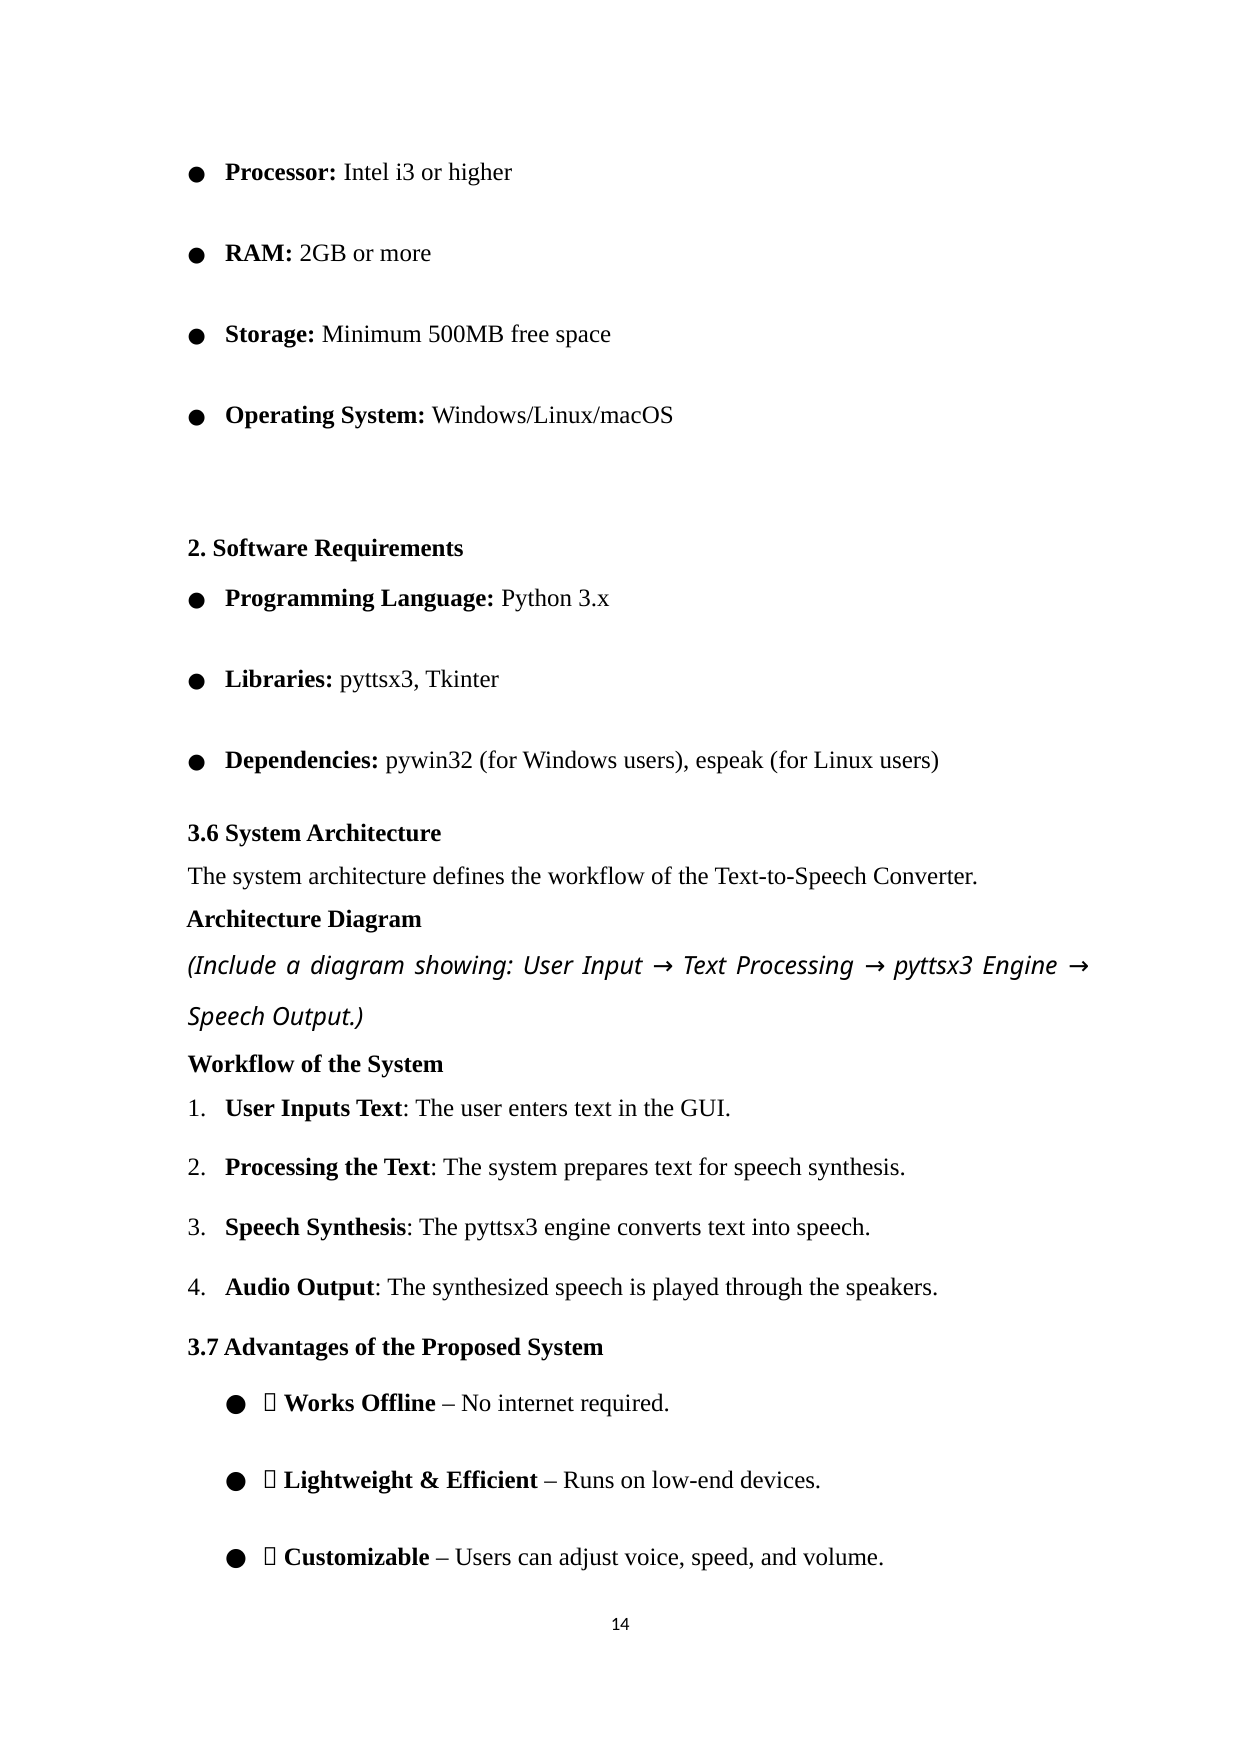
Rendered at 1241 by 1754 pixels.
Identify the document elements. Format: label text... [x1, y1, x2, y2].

text 3.6 System Architecture [187, 818, 1090, 847]
list Lightweight & Efficient – Runs on low-end devices. [225, 1452, 1090, 1503]
list Processing the Text: The system prepares text for speech synthesis. [187, 1152, 1090, 1181]
list Operating System: Windows/Linux/macOS [187, 392, 1090, 435]
text 2. Software Requirements [187, 533, 1090, 561]
text Workflow of the System [187, 1049, 1090, 1078]
list Processor: Intel i3 or higher [187, 150, 1090, 193]
text Architecture Diagram [150, 904, 1090, 933]
list Speech Synthesis: The pyttsx3 engine converts text into speech. [187, 1212, 1090, 1241]
list User Inputs Text: The user enters text in the GUI. [187, 1093, 1090, 1121]
list Programming Language: Python 3.x [187, 576, 1090, 618]
list Dependencies: pywin32 (for Windows users), espeak (for Linux users) [187, 737, 1090, 780]
list Storage: Minimum 500MB free space [187, 311, 1090, 354]
list RAM: 2GB or more [187, 231, 1090, 273]
list Customizable – Users can adjust voice, speed, and volume. [225, 1529, 1090, 1580]
text The system architecture defines the workflow of the Text-to-Speech Converter. [187, 861, 1090, 890]
text 3.7 Advantages of the Proposed System [187, 1332, 1090, 1361]
list Audio Output: The synthesized speech is played through the speakers. [187, 1272, 1090, 1301]
list Works Offline – No internet required. [225, 1375, 1090, 1426]
list Libraries: pyttsx3, Tkinter [187, 657, 1090, 699]
